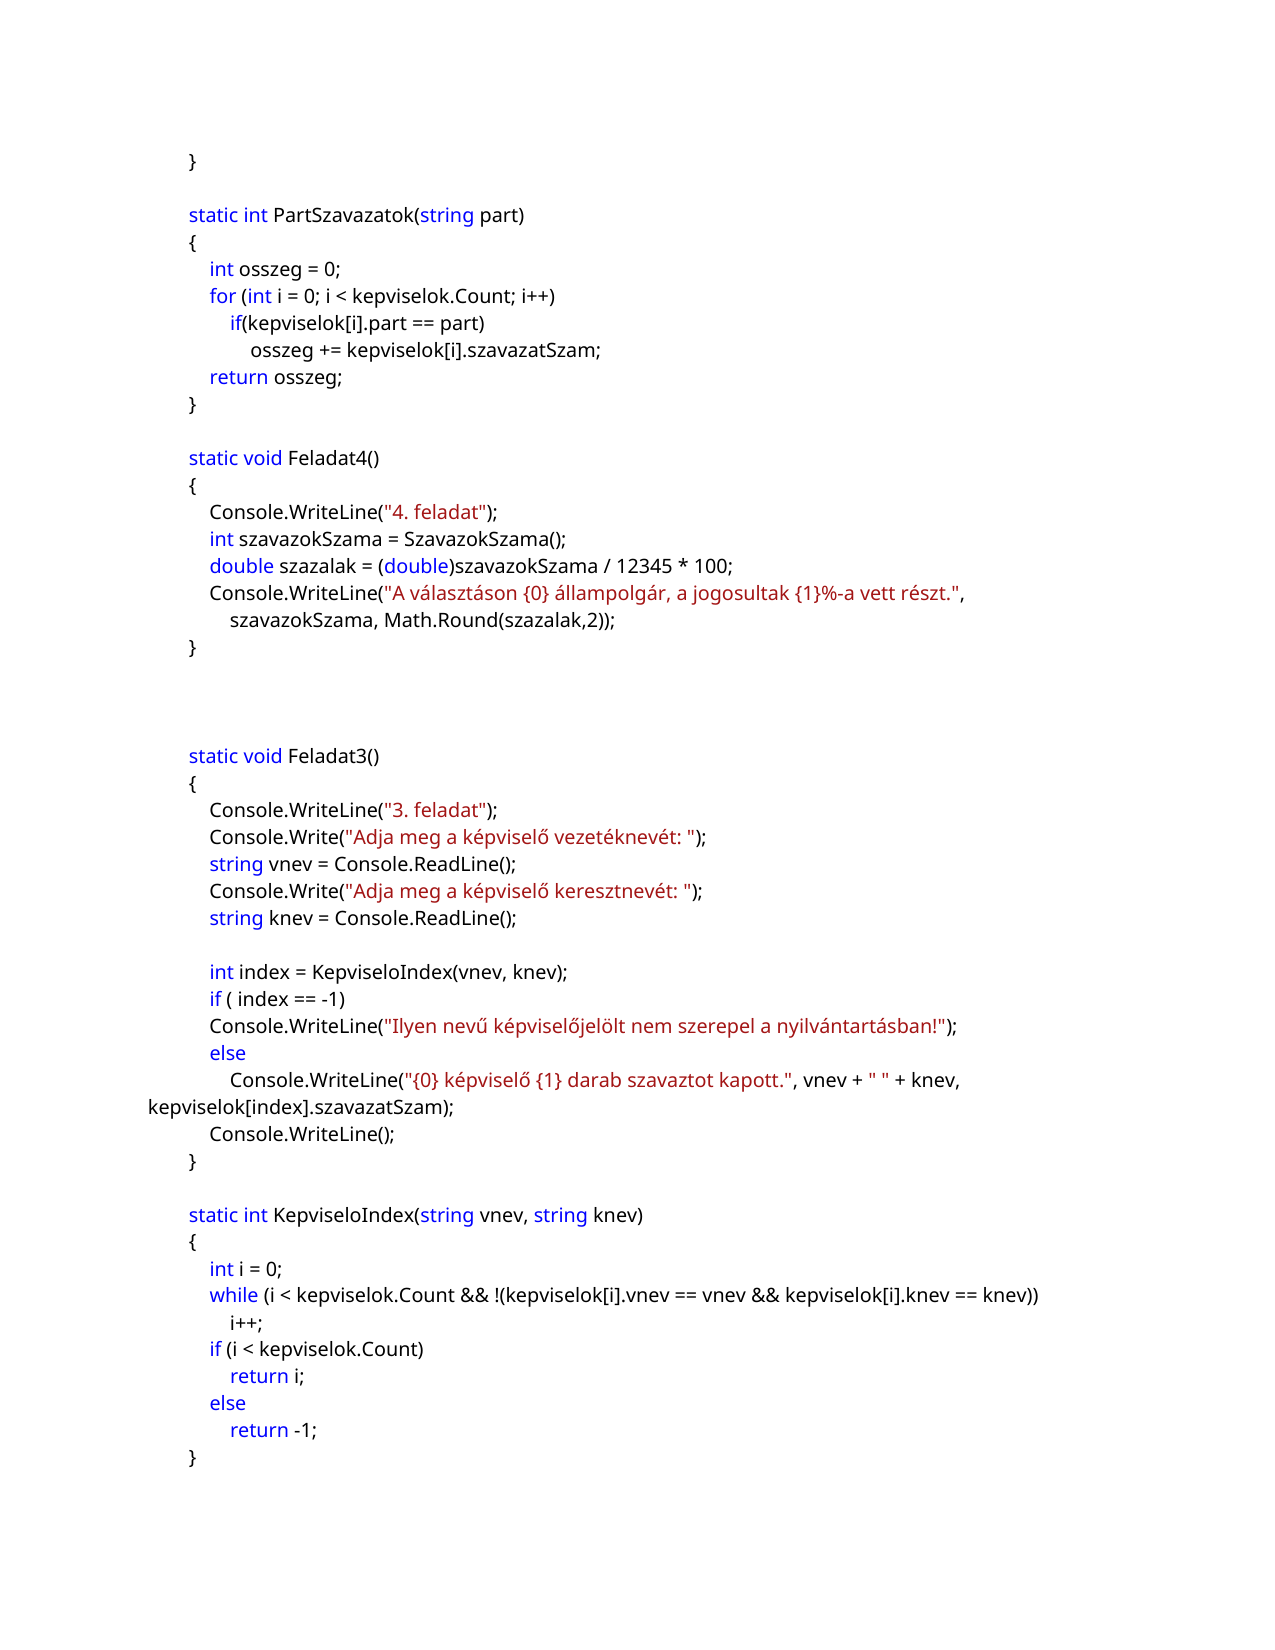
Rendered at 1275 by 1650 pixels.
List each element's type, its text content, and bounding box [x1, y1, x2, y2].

text if ( index == -1) [148, 985, 1127, 1012]
text int osszeg = 0; [148, 256, 1127, 282]
text } [148, 390, 1127, 417]
text } [148, 1444, 1127, 1471]
text Console.Write("Adja meg a képviselő keresztnevét: "); [148, 877, 1127, 904]
text static int PartSzavazatok(string part) [148, 202, 1127, 228]
text return osszeg; [148, 363, 1127, 390]
text int index = KepviseloIndex(vnev, knev); [148, 958, 1127, 985]
text Console.WriteLine("A választáson {0} állampolgár, a jogosultak {1}%-a vett részt.", [148, 579, 1127, 606]
text static void Feladat4() [148, 444, 1127, 471]
text Console.WriteLine("Ilyen nevű képviselőjelölt nem szerepel a nyilvántartásban!"); [148, 1012, 1127, 1039]
text double szazalak = (double)szavazokSzama / 12345 * 100; [148, 552, 1127, 579]
text Console.Write("Adja meg a képviselő vezetéknevét: "); [148, 823, 1127, 850]
text int i = 0; [148, 1255, 1127, 1282]
text { [148, 471, 1127, 498]
text { [148, 1228, 1127, 1255]
text } [148, 148, 1127, 174]
text return -1; [148, 1417, 1127, 1444]
text static int KepviseloIndex(string vnev, string knev) [148, 1201, 1127, 1228]
text while (i < kepviselok.Count && !(kepviselok[i].vnev == vnev && kepviselok[i].knev == knev)) [148, 1282, 1127, 1309]
text i++; [148, 1309, 1127, 1336]
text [148, 282, 1127, 309]
text Console.WriteLine(); [148, 1120, 1127, 1147]
text { [148, 228, 1127, 256]
text if (i < kepviselok.Count) [148, 1336, 1127, 1363]
text Console.WriteLine("4. feladat"); [148, 498, 1127, 525]
text } [148, 1147, 1127, 1174]
text static void Feladat3() [148, 742, 1127, 769]
text Console.WriteLine("3. feladat"); [148, 796, 1127, 823]
text { [148, 769, 1127, 796]
text osszeg += kepviselok[i].szavazatSzam; [148, 336, 1127, 363]
text string knev = Console.ReadLine(); [148, 904, 1127, 931]
text szavazokSzama, Math.Round(szazalak,2)); [148, 606, 1127, 633]
text string vnev = Console.ReadLine(); [148, 850, 1127, 877]
text else [148, 1390, 1127, 1417]
text Console.WriteLine("{0} képviselő {1} darab szavaztot kapott.", vnev + " " + knev, kepviselok[index].szavazatSzam); [148, 1066, 1127, 1120]
text else [148, 1039, 1127, 1066]
text return i; [148, 1363, 1127, 1390]
text if(kepviselok[i].part == part) [148, 309, 1127, 336]
text } [148, 633, 1127, 660]
text int szavazokSzama = SzavazokSzama(); [148, 525, 1127, 552]
